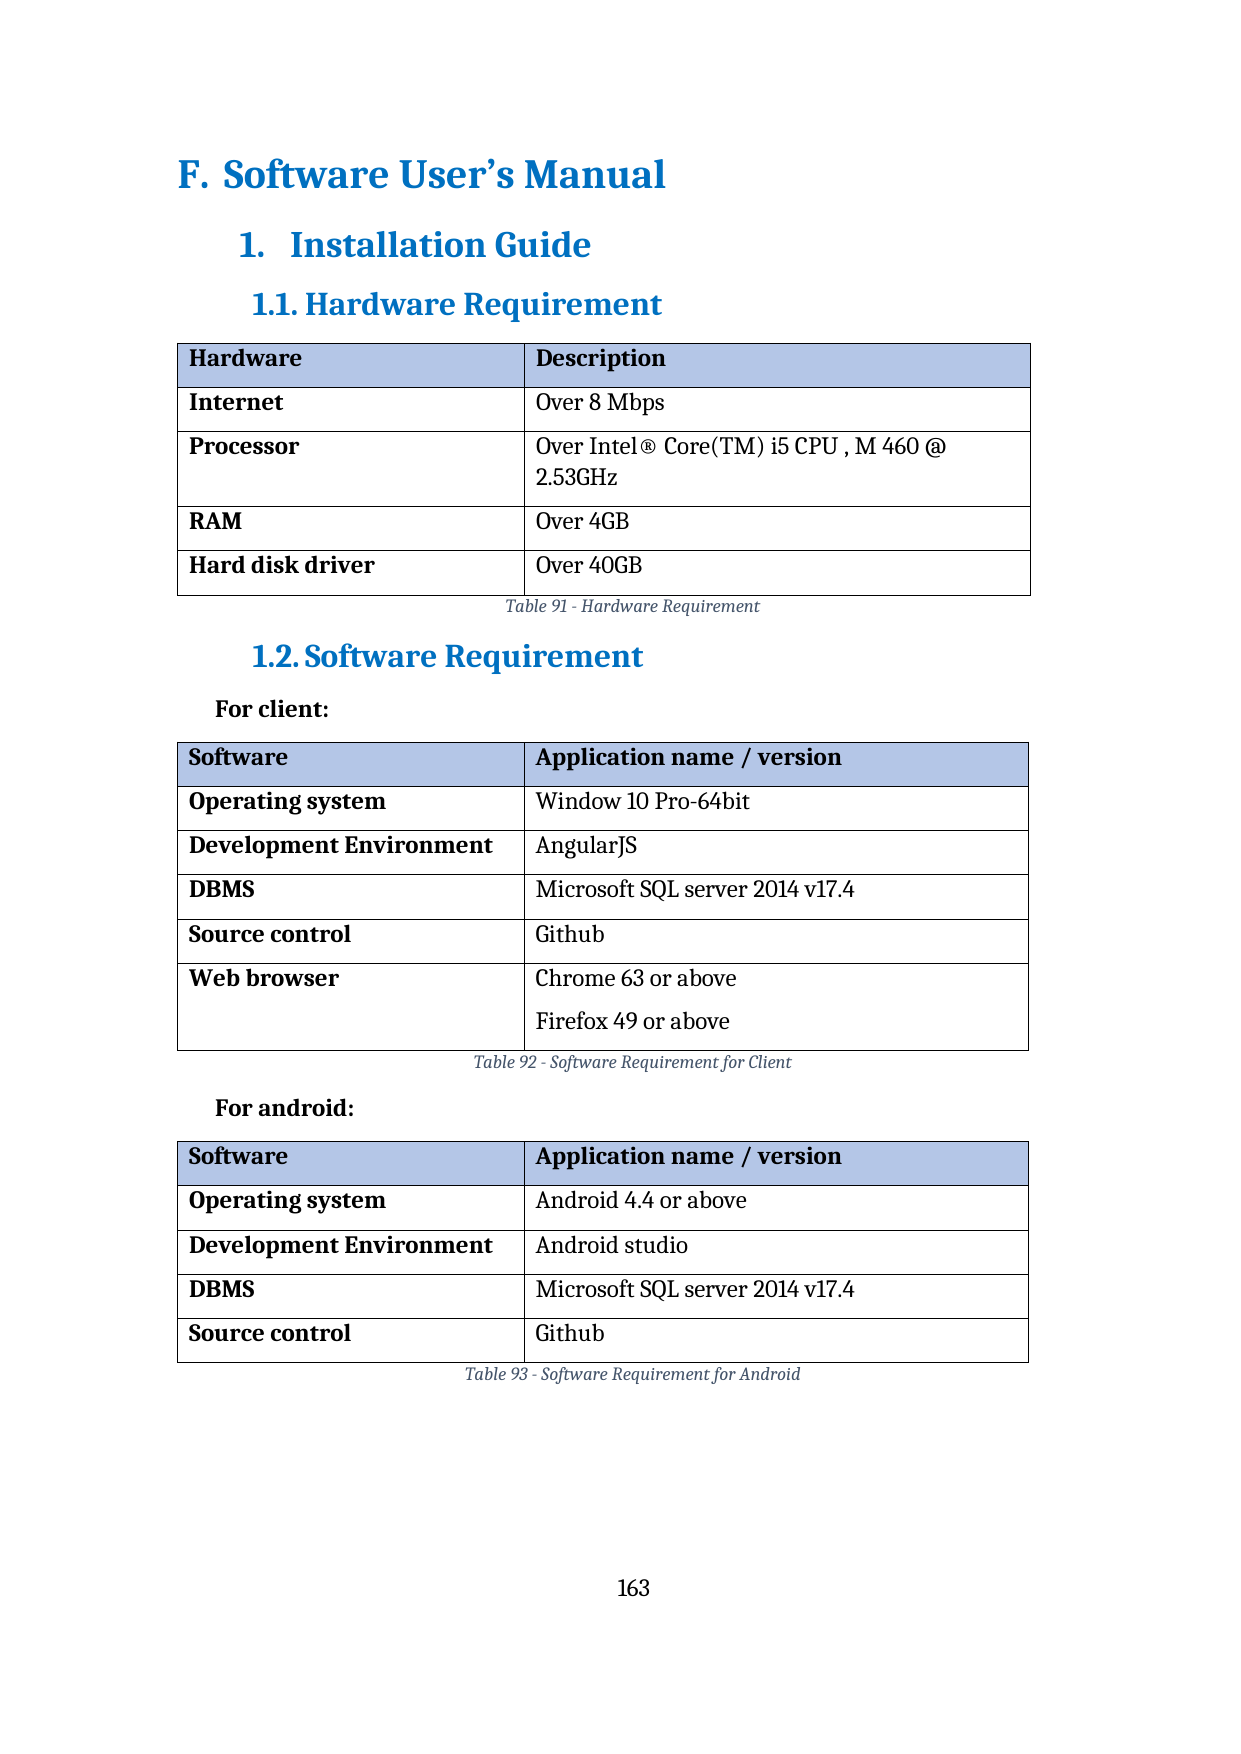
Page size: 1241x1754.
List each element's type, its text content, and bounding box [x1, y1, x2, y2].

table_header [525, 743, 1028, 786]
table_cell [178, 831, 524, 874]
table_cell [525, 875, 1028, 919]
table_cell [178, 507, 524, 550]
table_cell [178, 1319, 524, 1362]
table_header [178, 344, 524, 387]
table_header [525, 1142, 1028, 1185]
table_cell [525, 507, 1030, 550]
text Table 93 - Software Requirement for Android [177, 1363, 1090, 1385]
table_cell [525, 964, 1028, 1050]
list Software Requirement [252, 638, 1090, 676]
text Table 92 - Software Requirement for Client [177, 1051, 1090, 1073]
text Table 91 - Hardware Requirement [177, 596, 1090, 617]
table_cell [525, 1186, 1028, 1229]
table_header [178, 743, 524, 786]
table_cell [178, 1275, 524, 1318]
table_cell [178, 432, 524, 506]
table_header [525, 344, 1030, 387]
list Installation Guide [252, 224, 1090, 267]
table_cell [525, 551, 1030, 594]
list Software User’s Manual [177, 151, 1090, 199]
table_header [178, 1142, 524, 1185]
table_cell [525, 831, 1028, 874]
list For client: [215, 694, 1090, 723]
list Hardware Requirement [252, 286, 1090, 324]
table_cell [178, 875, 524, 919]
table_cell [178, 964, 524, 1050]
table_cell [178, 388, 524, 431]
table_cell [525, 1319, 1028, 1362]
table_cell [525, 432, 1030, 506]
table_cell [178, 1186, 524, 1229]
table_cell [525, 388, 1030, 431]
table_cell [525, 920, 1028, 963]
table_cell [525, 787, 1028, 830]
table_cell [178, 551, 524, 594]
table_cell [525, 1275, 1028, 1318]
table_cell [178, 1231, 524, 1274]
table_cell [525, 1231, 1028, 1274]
list For android: [215, 1094, 1090, 1123]
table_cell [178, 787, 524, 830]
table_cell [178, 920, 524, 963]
